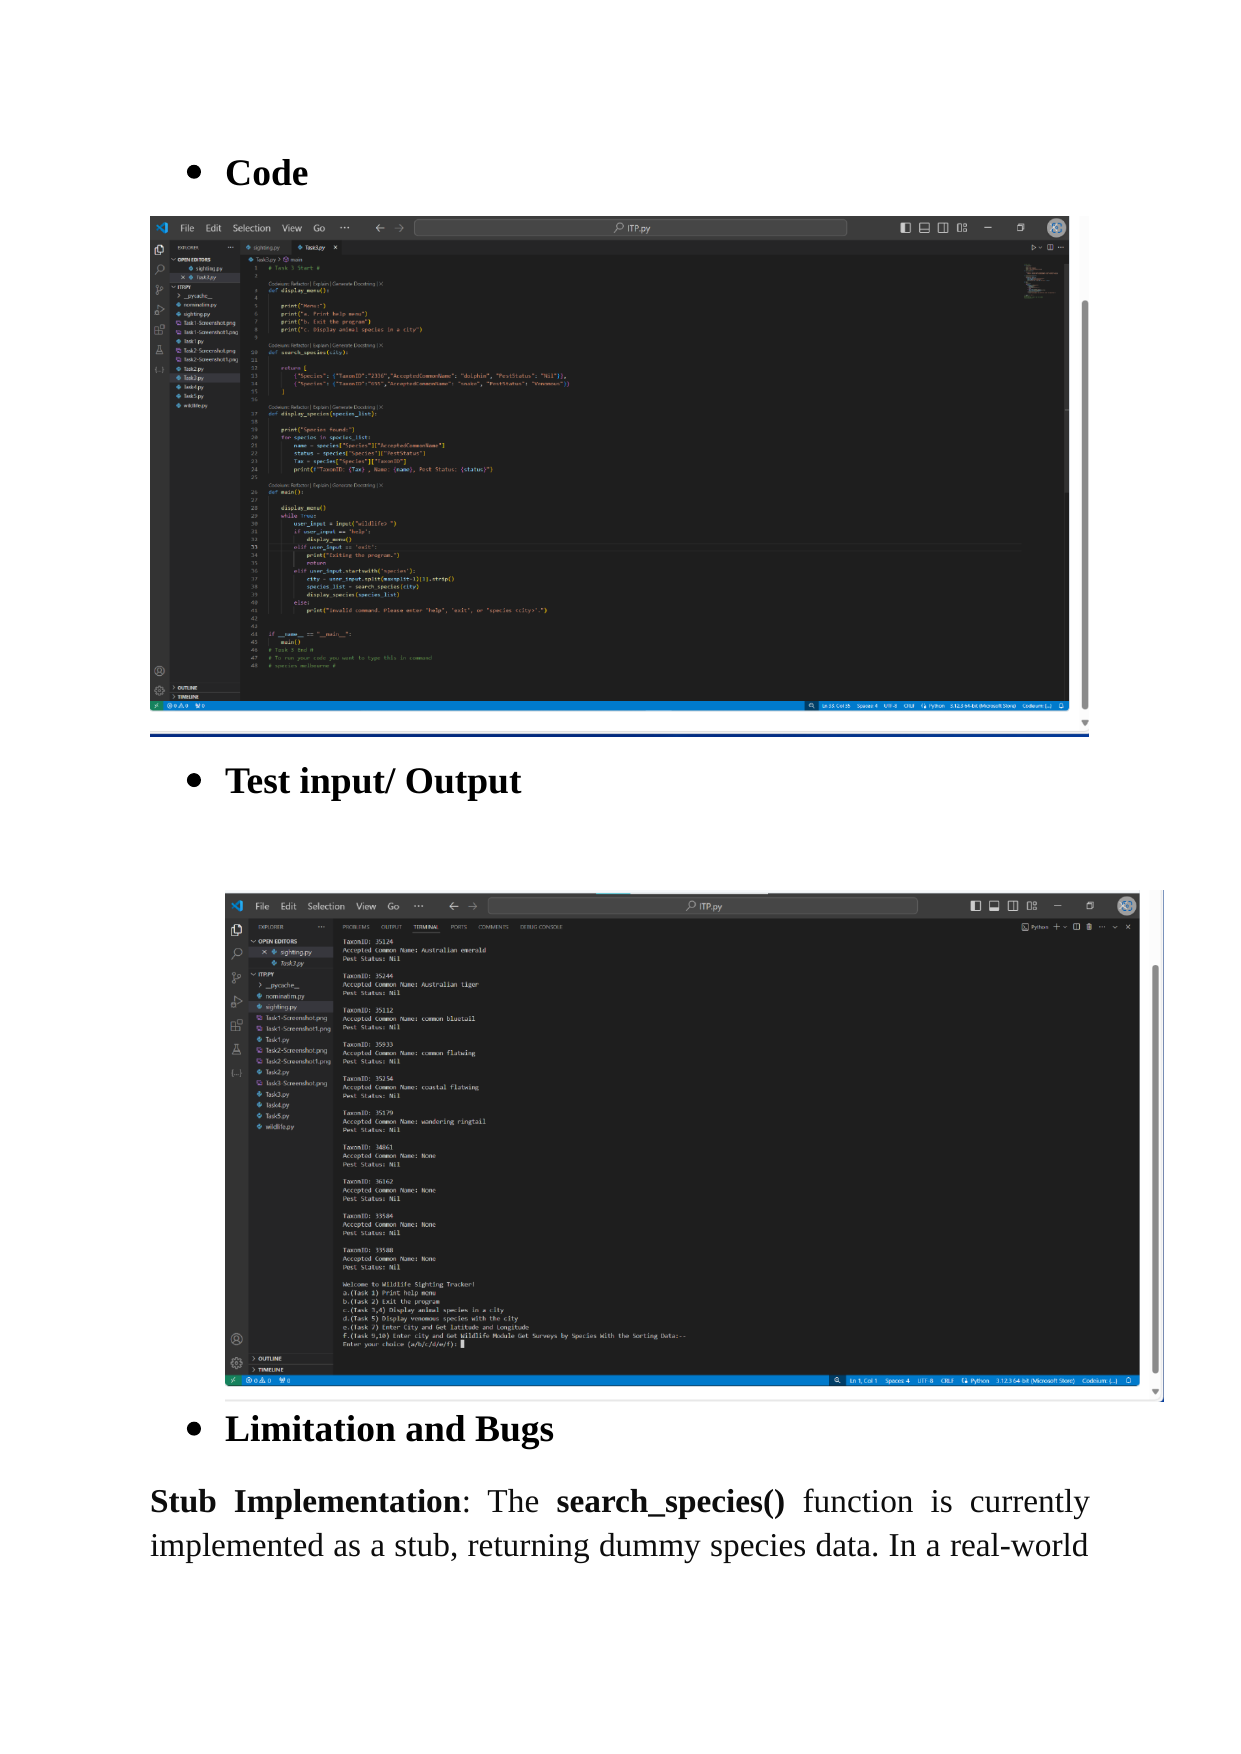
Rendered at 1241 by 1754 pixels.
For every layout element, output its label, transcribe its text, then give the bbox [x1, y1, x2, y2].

list Limitation and Bugs [187, 1407, 1090, 1450]
picture [150, 216, 1089, 737]
picture [225, 890, 1164, 1402]
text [150, 1481, 1090, 1564]
list Code [187, 150, 1090, 193]
list Test input/ Output [187, 758, 1090, 801]
